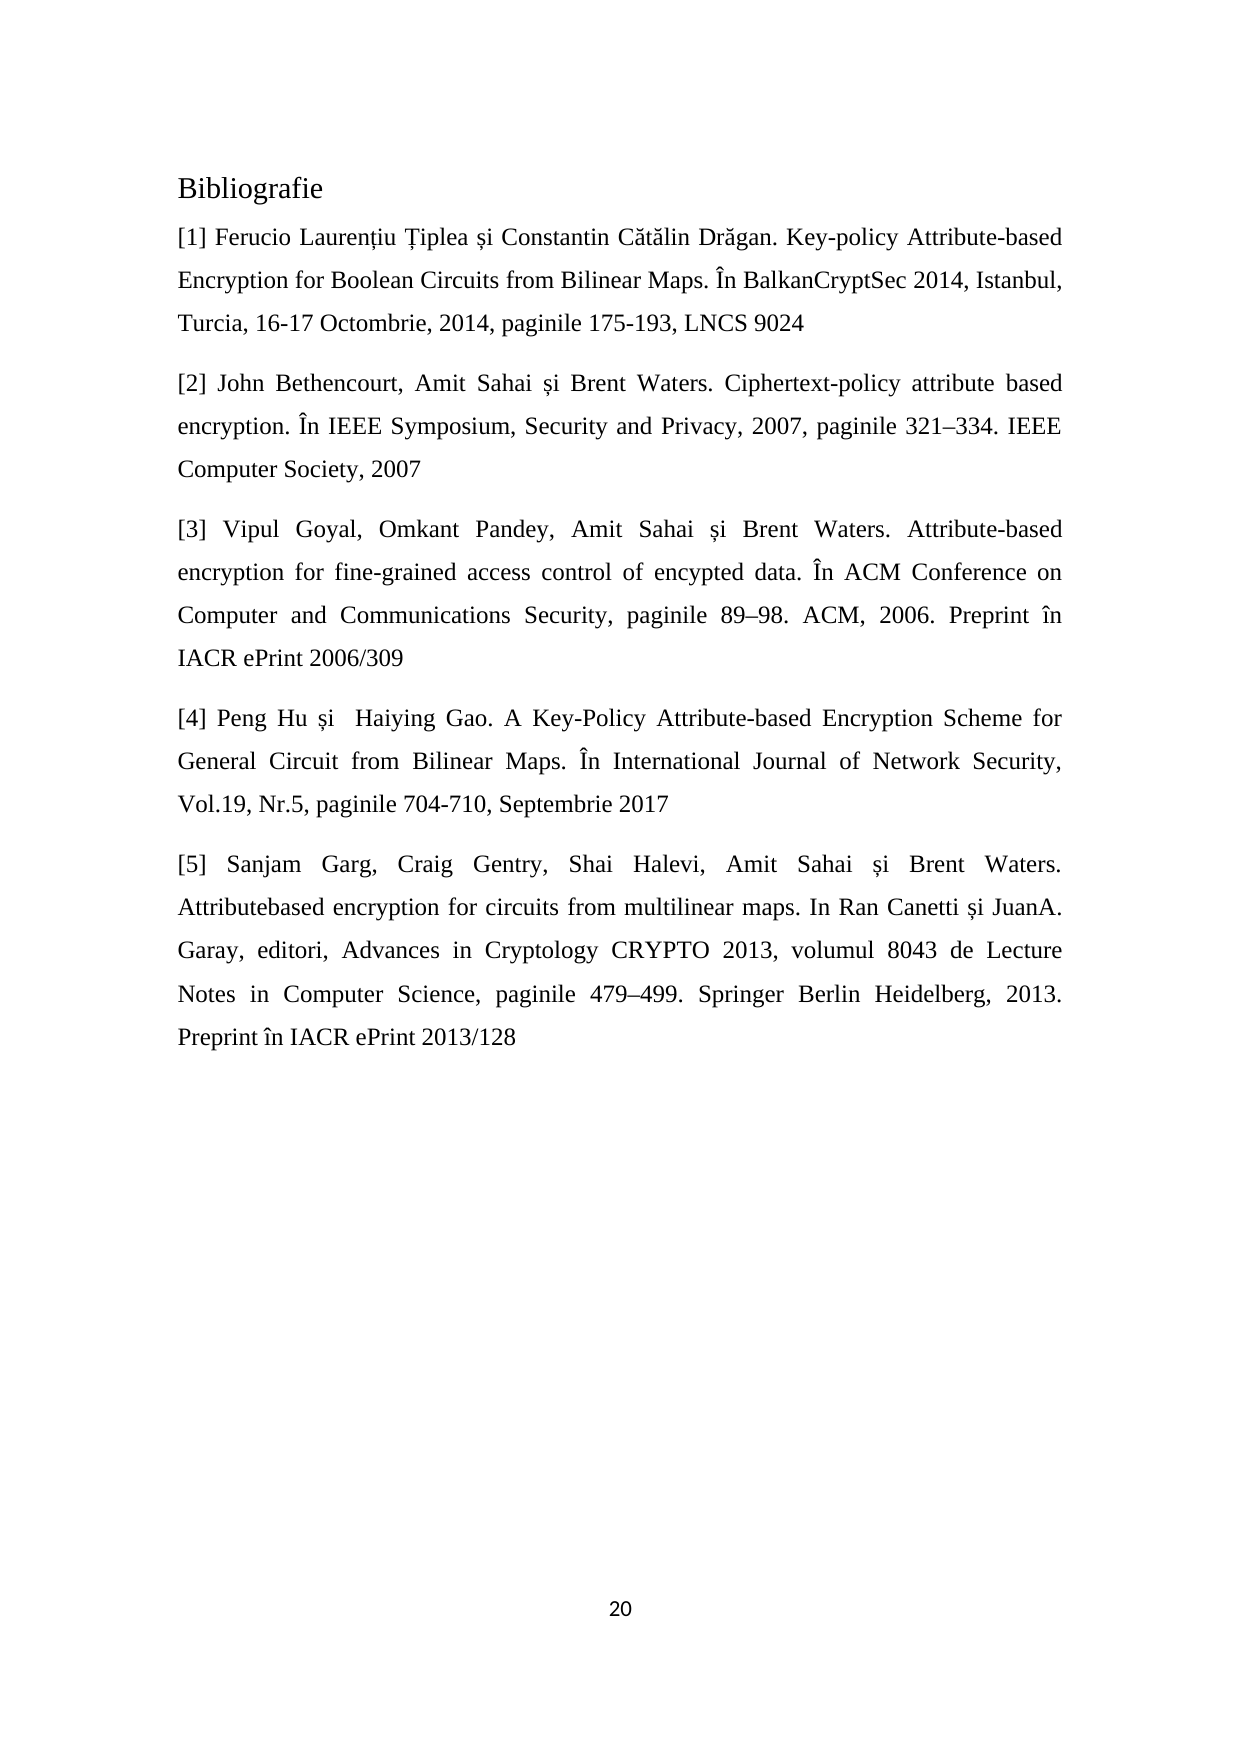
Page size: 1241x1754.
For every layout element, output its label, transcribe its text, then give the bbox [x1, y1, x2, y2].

text [1] Ferucio Laurențiu Țiplea și Constantin Cătălin Drăgan. Key-policy Attribute-based Encryption for Boolean Circuits from Bilinear Maps. În BalkanCryptSec 2014, Istanbul, Turcia, 16-17 Octombrie, 2014, paginile 175-193, LNCS 9024 [177, 222, 1063, 337]
text [4] Peng Hu și Haiying Gao. A Key-Policy Attribute-based Encryption Scheme for General Circuit from Bilinear Maps. În International Journal of Network Security, Vol.19, Nr.5, paginile 704-710, Septembrie 2017 [177, 703, 1063, 818]
text [3] Vipul Goyal, Omkant Pandey, Amit Sahai și Brent Waters. Attribute-based encryption for fine-grained access control of encypted data. În ACM Conference on Computer and Communications Security, paginile 89–98. ACM, 2006. Preprint în IACR ePrint 2006/309 [177, 514, 1063, 672]
subtitle Bibliografie [177, 170, 1063, 205]
text [2] John Bethencourt, Amit Sahai și Brent Waters. Ciphertext-policy attribute based encryption. În IEEE Symposium, Security and Privacy, 2007, paginile 321–334. IEEE Computer Society, 2007 [177, 368, 1063, 483]
text [5] Sanjam Garg, Craig Gentry, Shai Halevi, Amit Sahai și Brent Waters. Attributebased encryption for circuits from multilinear maps. In Ran Canetti și JuanA. Garay, editori, Advances in Cryptology CRYPTO 2013, volumul 8043 de Lecture Notes in Computer Science, paginile 479–499. Springer Berlin Heidelberg, 2013. Preprint în IACR ePrint 2013/128 [177, 849, 1063, 1051]
